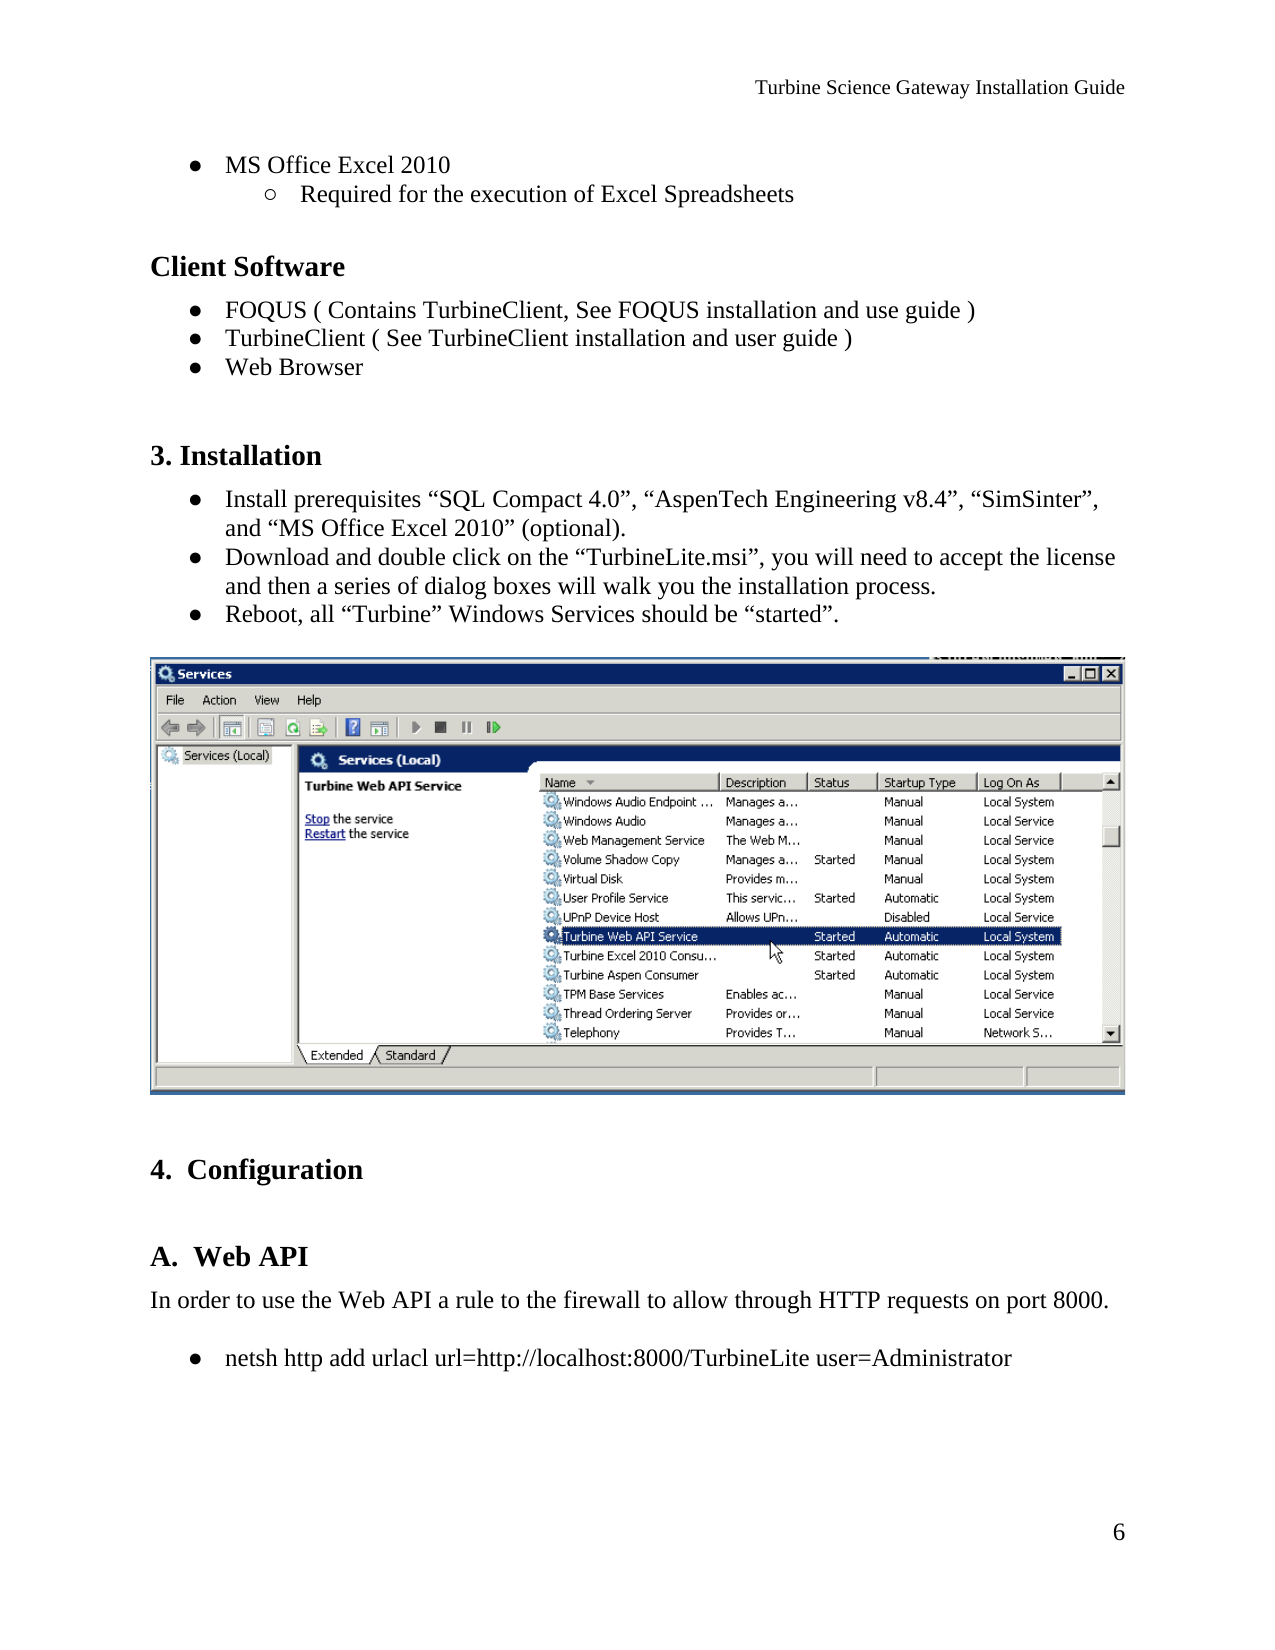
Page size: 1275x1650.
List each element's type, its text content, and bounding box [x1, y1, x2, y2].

list Required for the execution of Excel Spreadsheets [263, 179, 1125, 207]
list TurbineClient ( See TurbineClient installation and user guide ) [188, 323, 1125, 352]
subtitle 4. Configuration [150, 1152, 1125, 1186]
list MS Office Excel 2010 [188, 150, 1125, 179]
list Reboot, all “Turbine” Windows Services should be “started”. [188, 599, 1125, 628]
picture [150, 657, 1125, 1095]
list netsh http add urlacl url=http://localhost:8000/TurbineLite user=Administrator [188, 1343, 1125, 1372]
text In order to use the Web API a rule to the firewall to allow through HTTP requests on port 8000. [150, 1285, 1125, 1314]
list Web Browser [188, 352, 1125, 381]
list Download and double click on the “TurbineLite.msi”, you will need to accept the license and then a series of dialog boxes will walk you the installation process. [188, 542, 1125, 599]
list Install prerequisites “SQL Compact 4.0”, “AspenTech Engineering v8.4”, “SimSinter”, and “MS Office Excel 2010” (optional). [188, 484, 1125, 542]
subtitle 3. Installation [150, 438, 1125, 472]
subtitle Client Software [150, 249, 1125, 282]
list FOQUS ( Contains TurbineClient, See FOQUS installation and use guide ) [188, 295, 1125, 323]
subtitle A. Web API [150, 1239, 1125, 1273]
